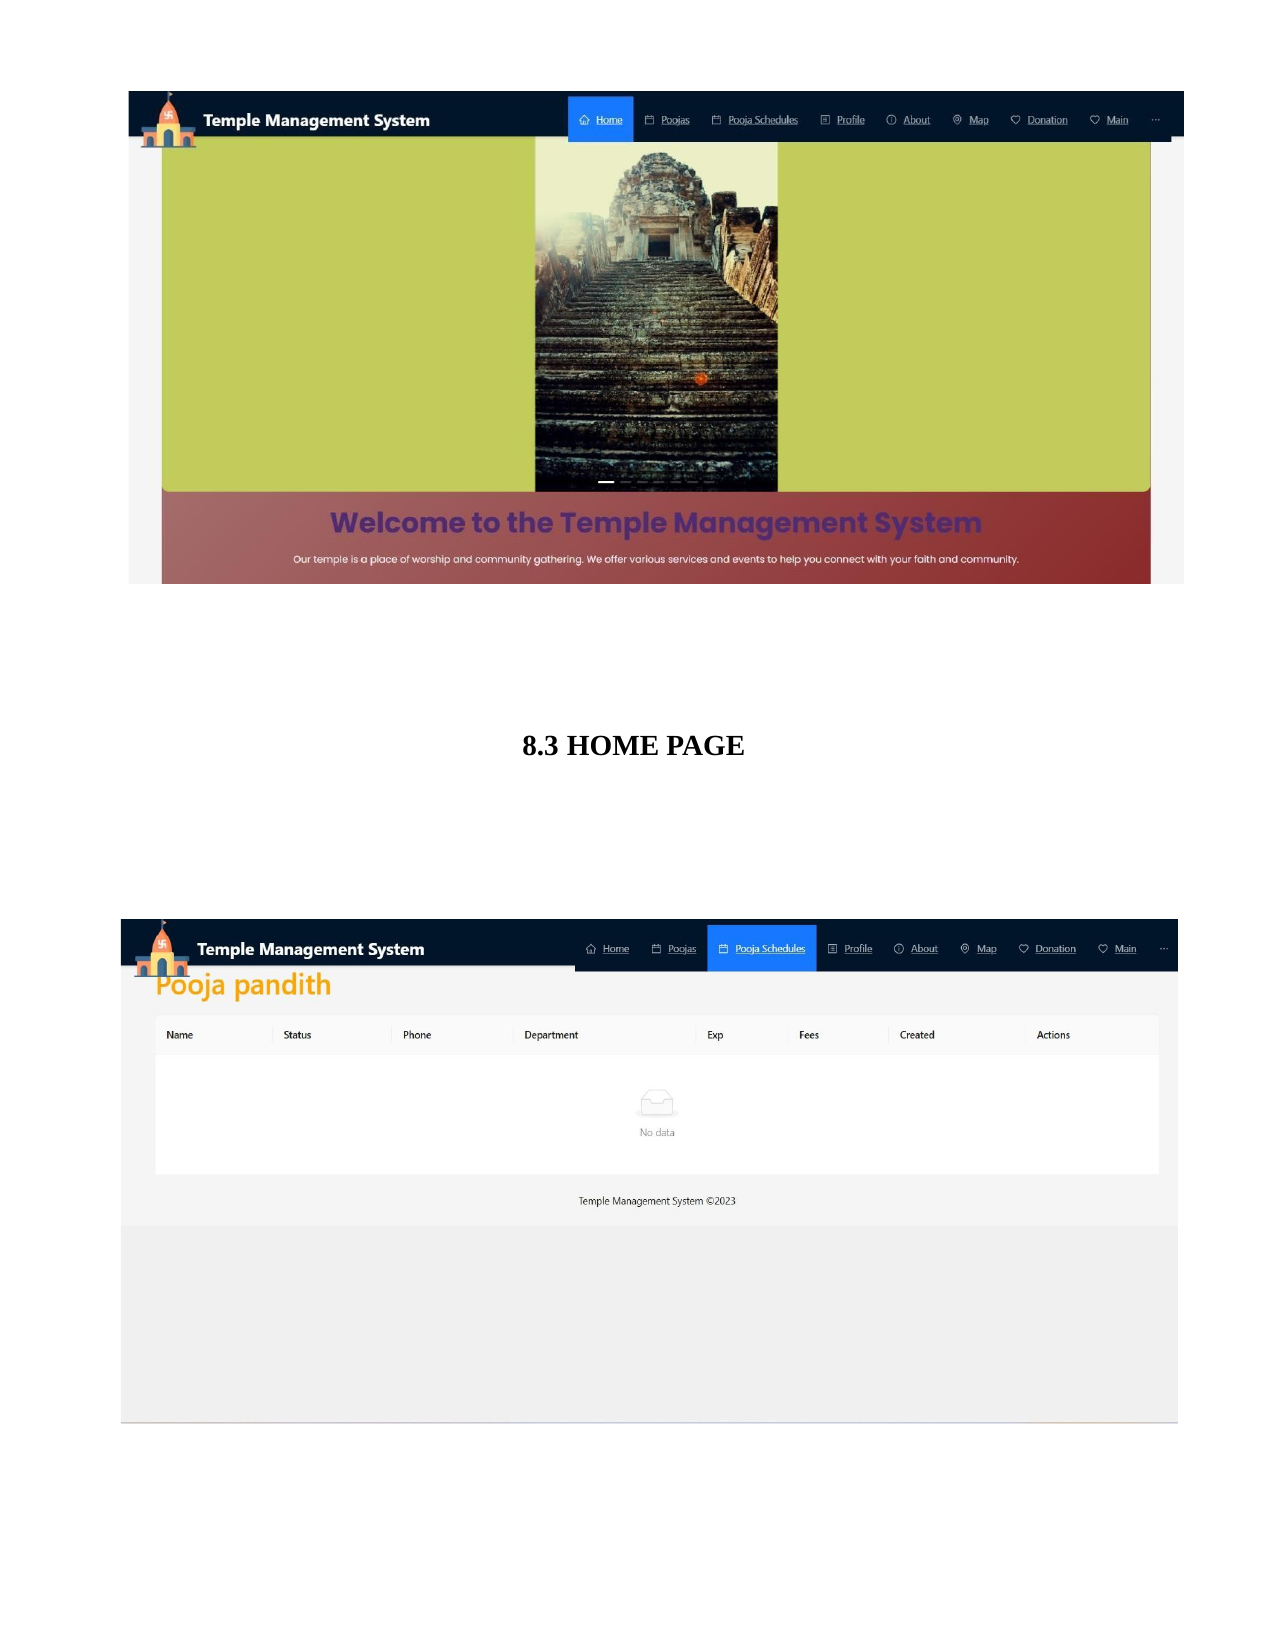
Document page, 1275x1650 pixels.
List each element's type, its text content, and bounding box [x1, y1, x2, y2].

subtitle 8.3 HOME PAGE [99, 728, 1168, 761]
picture [120, 919, 1178, 1424]
picture [128, 91, 1184, 584]
